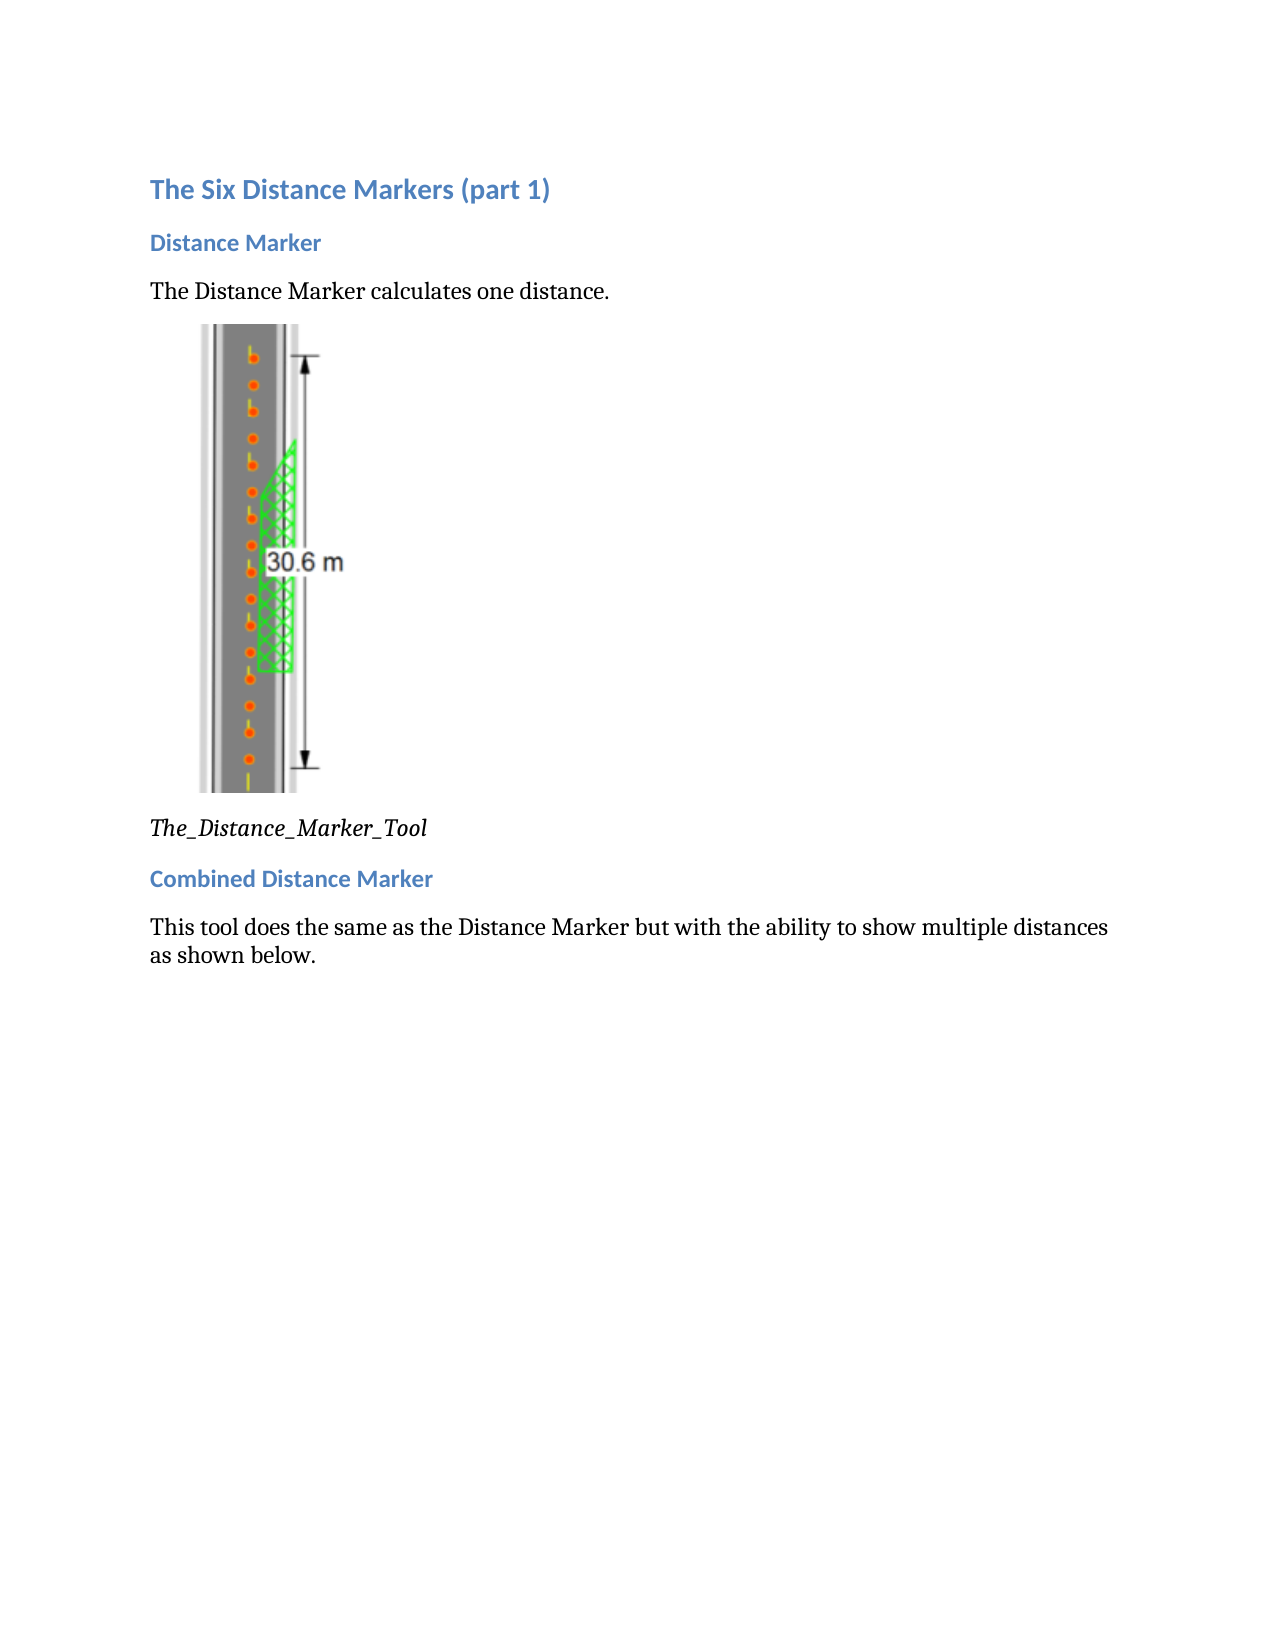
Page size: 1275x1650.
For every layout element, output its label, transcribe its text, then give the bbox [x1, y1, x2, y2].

subtitle The Six Distance Markers (part 1) [150, 171, 1125, 206]
picture [168, 324, 360, 793]
text The Distance Marker calculates one distance. [150, 277, 1125, 305]
subtitle Distance Marker [150, 227, 1125, 258]
text The_Distance_Marker_Tool [150, 814, 1125, 842]
subtitle Combined Distance Marker [150, 863, 1125, 894]
text This tool does the same as the Distance Marker but with the ability to show multiple distances as shown below. [150, 912, 1125, 970]
